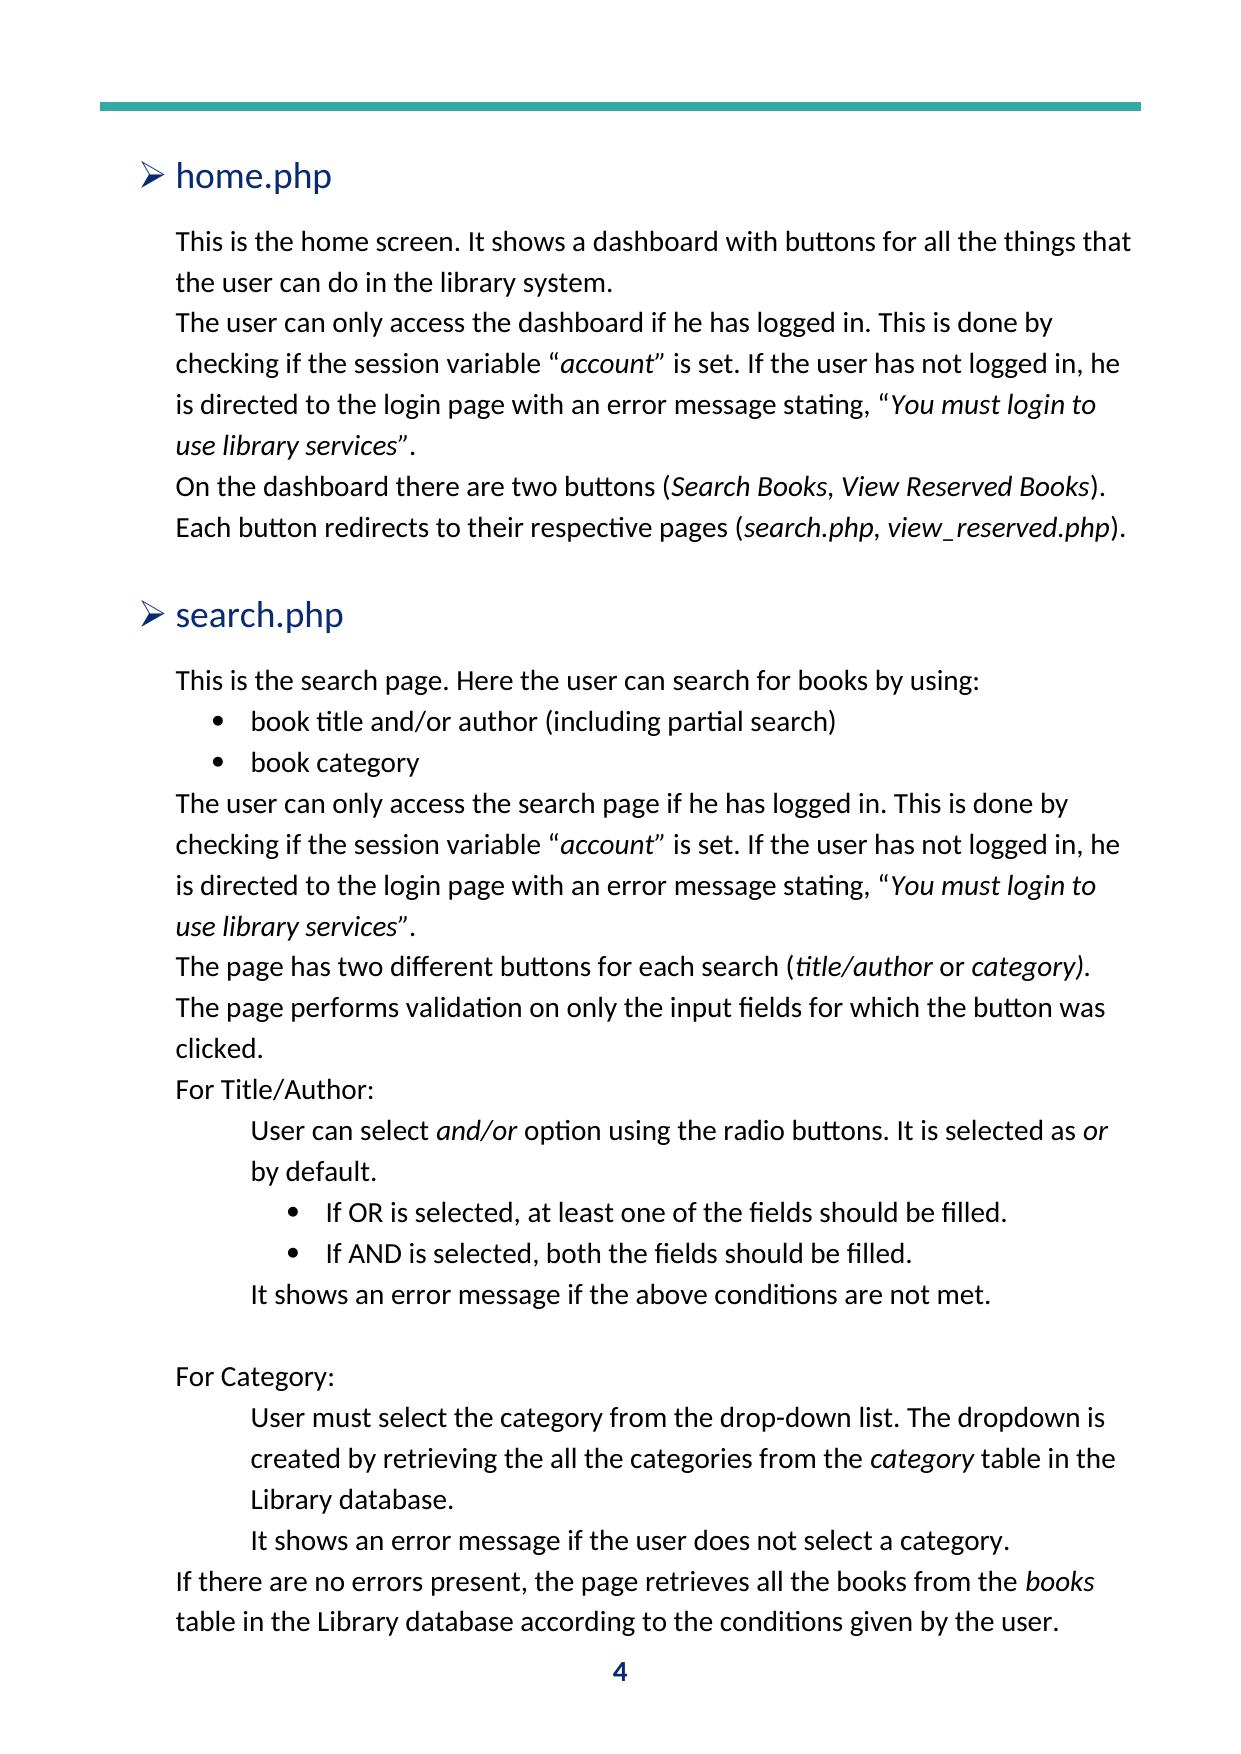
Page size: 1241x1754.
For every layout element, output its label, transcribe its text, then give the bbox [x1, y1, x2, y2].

text If there are no errors present, the page retrieves all the books from the books table in the Library database according to the conditions given by the user. [175, 1563, 1140, 1639]
text This is the search page. Here the user can search for books by using: [175, 662, 1140, 698]
list book category [213, 744, 1140, 779]
text It shows an error message if the above conditions are not met. [250, 1276, 1140, 1312]
text This is the home screen. It shows a dashboard with buttons for all the things that the user can do in the library system. [175, 223, 1140, 299]
text The user can only access the dashboard if he has logged in. This is done by checking if the session variable “account” is set. If the user has not logged in, he is directed to the login page with an error message stating, “You must login to use library services”. [175, 304, 1140, 463]
text User must select the category from the drop-down list. The dropdown is created by retrieving the all the categories from the category table in the Library database. [250, 1399, 1140, 1516]
subtitle search.php [138, 591, 1140, 637]
text The page has two different buttons for each search (title/author or category). The page performs validation on only the input fields for which the button was clicked. [175, 948, 1140, 1066]
list If AND is selected, both the fields should be filled. [288, 1235, 1140, 1271]
text It shows an error message if the user does not select a category. [250, 1522, 1140, 1557]
list If OR is selected, at least one of the fields should be filled. [288, 1194, 1140, 1230]
subtitle home.php [138, 152, 1140, 198]
text User can select and/or option using the radio buttons. It is selected as or by default. [250, 1112, 1140, 1189]
text For Title/Author: [175, 1071, 1140, 1107]
text On the dashboard there are two buttons (Search Books, View Reserved Books). Each button redirects to their respective pages (search.php, view_reserved.php). [175, 468, 1140, 545]
text For Category: [175, 1358, 1140, 1393]
text The user can only access the search page if he has logged in. This is done by checking if the session variable “account” is set. If the user has not logged in, he is directed to the login page with an error message stating, “You must login to use library services”. [175, 785, 1140, 943]
list book title and/or author (including partial search) [213, 703, 1140, 738]
